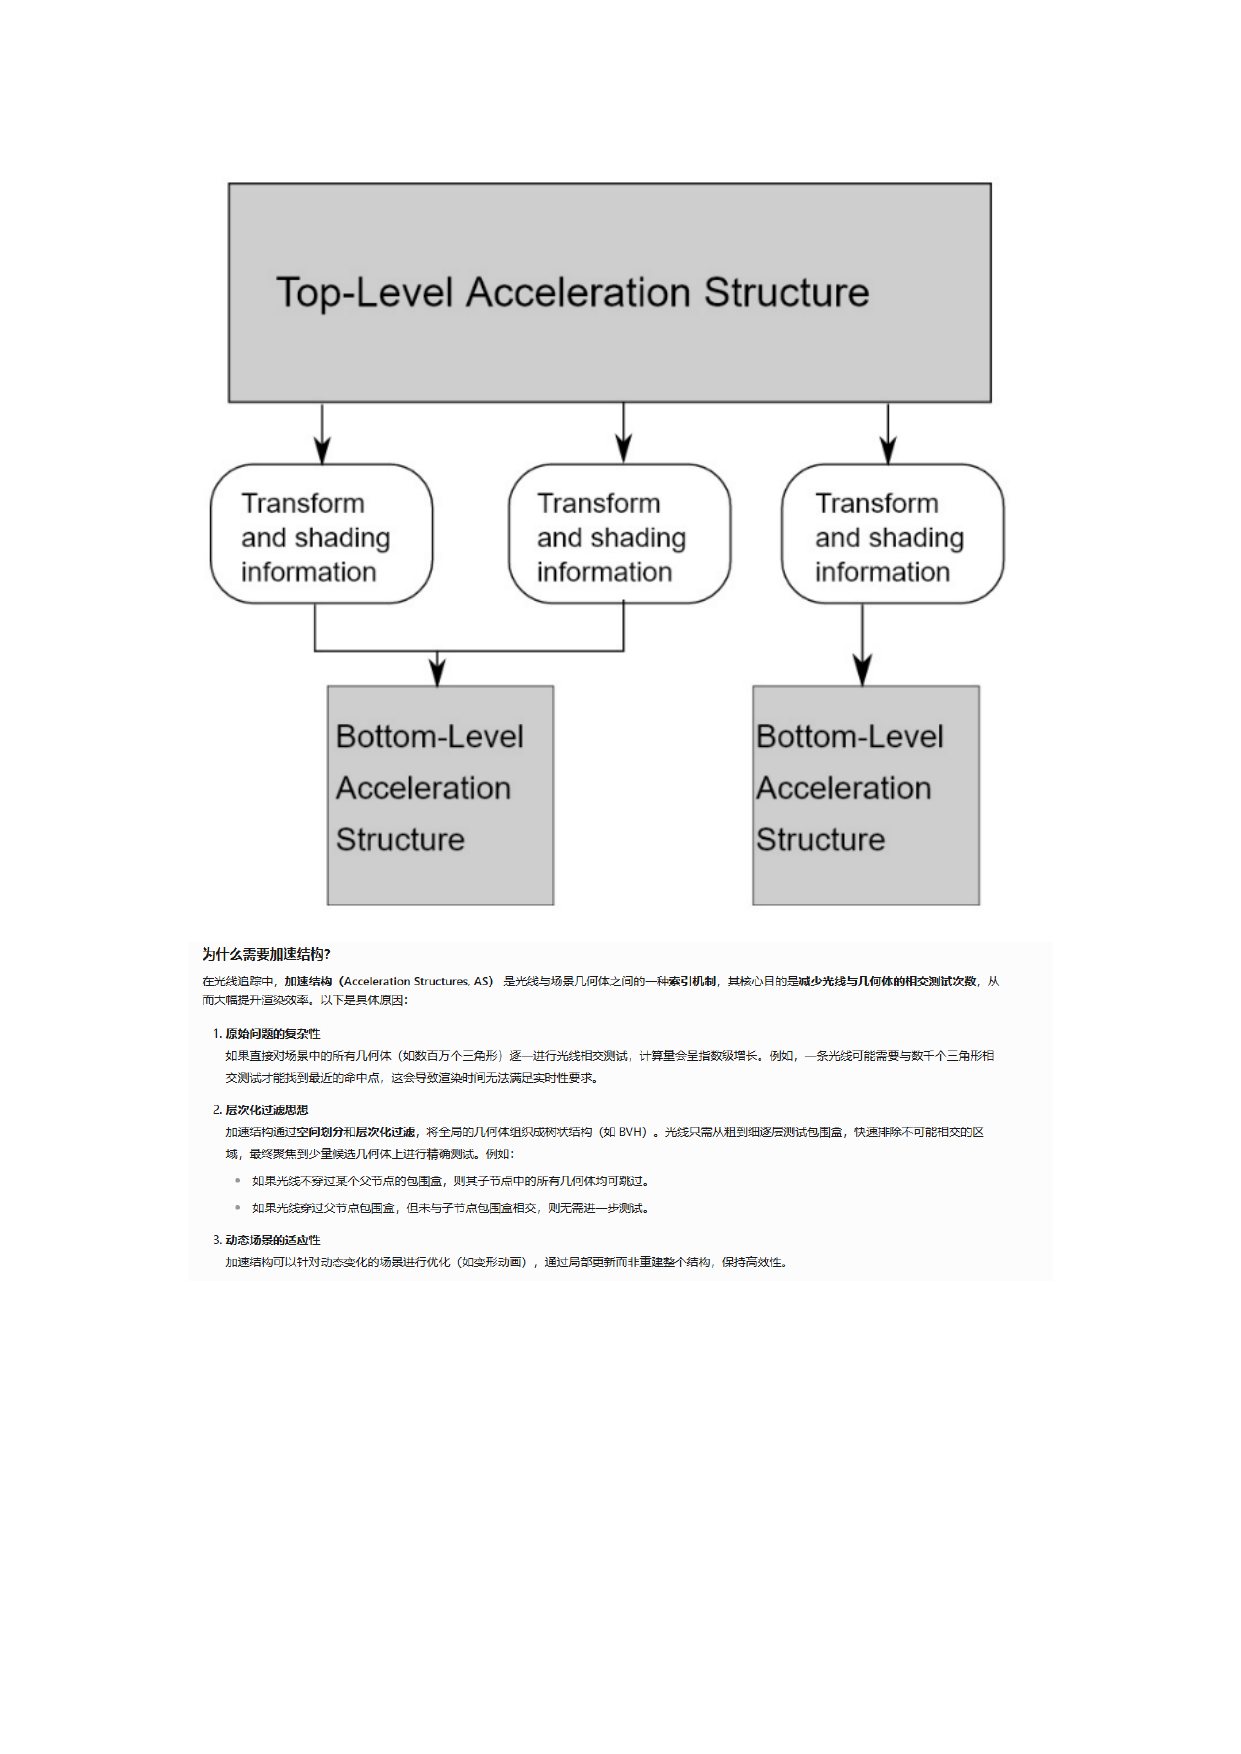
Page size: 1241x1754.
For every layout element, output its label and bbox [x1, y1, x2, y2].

picture [187, 162, 1053, 922]
picture [187, 942, 1053, 1281]
